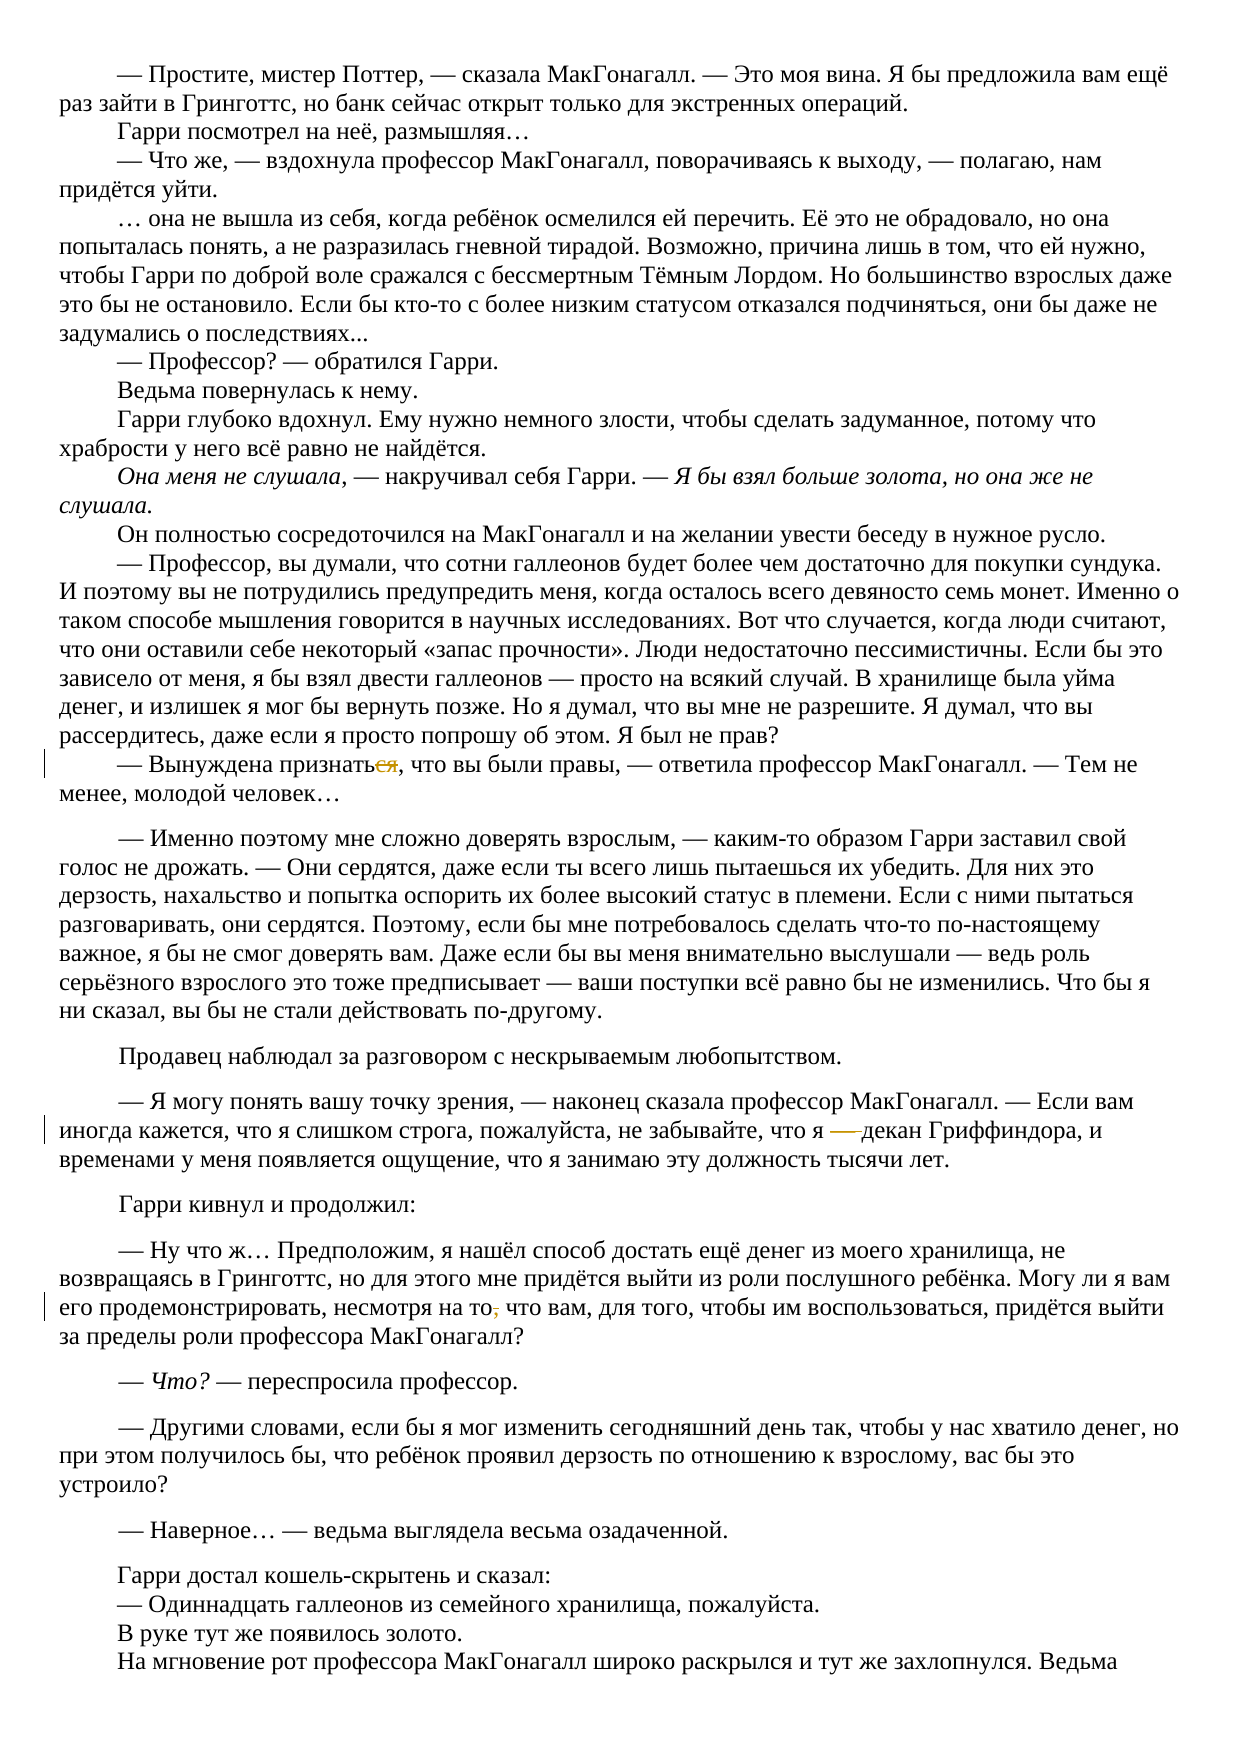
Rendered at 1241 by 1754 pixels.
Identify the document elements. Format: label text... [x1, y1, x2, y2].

text — Именно поэтому мне сложно доверять взрослым, — каким-то образом Гарри заставил свой голос не дрожать. — Они сердятся, даже если ты всего лишь пытаешься их убедить. Для них это дерзость, нахальство и попытка оспорить их более высокий статус в племени. Если с ними пытаться разговаривать, они сердятся. Поэтому, если бы мне потребовалось сделать что-то по-настоящему важное, я бы не смог доверять вам. Даже если бы вы меня внимательно выслушали — ведь роль серьёзного взрослого это тоже предписывает — ваши поступки всё равно бы не изменились. Что бы я ни сказал, вы бы не стали действовать по-другому. [59, 823, 1181, 1024]
text Он полностью сосредоточился на МакГонагалл и на желании увести беседу в нужное русло. [59, 519, 1181, 548]
text На мгновение рот профессора МакГонагалл широко раскрылся и тут же захлопнулся. Ведьма нахмурилась и процедила: [59, 1646, 1181, 1675]
text Гарри глубоко вдохнул. Ему нужно немного злости, чтобы сделать задуманное, потому что храбрости у него всё равно не найдётся. [59, 404, 1181, 461]
text — Профессор? — обратился Гарри. [59, 346, 1181, 375]
text Продавец наблюдал за разговором с нескрываемым любопытством. [59, 1041, 1181, 1070]
text — Другими словами, если бы я мог изменить сегодняшний день так, чтобы у нас хватило денег, но при этом получилось бы, что ребёнок проявил дерзость по отношению к взрослому, вас бы это устроило? [59, 1412, 1181, 1498]
text — Одиннадцать галлеонов из семейного хранилища, пожалуйста. [59, 1589, 1181, 1618]
text Гарри посмотрел на неё, размышляя… [59, 116, 1181, 145]
text Она меня не слушала, — накручивал себя Гарри. — Я бы взял больше золота, но она же не слушала. [59, 461, 1181, 519]
text — Вынуждена признать, что вы были правы, — ответила профессор МакГонагалл. — Тем не менее, молодой человек… [59, 749, 1181, 806]
text — Профессор, вы думали, что сотни галлеонов будет более чем достаточно для покупки сундука. И поэтому вы не потрудились предупредить меня, когда осталось всего девяносто семь монет. Именно о таком способе мышления говорится в научных исследованиях. Вот что случается, когда люди считают, что они оставили себе некоторый «запас прочности». Люди недостаточно пессимистичны. Если бы это зависело от меня, я бы взял двести галлеонов — просто на всякий случай. В хранилище была уйма денег, и излишек я мог бы вернуть позже. Но я думал, что вы мне не разрешите. Я думал, что вы рассердитесь, даже если я просто попрошу об этом. Я был не прав? [59, 548, 1181, 749]
text Гарри кивнул и продолжил: [59, 1189, 1181, 1218]
text — Я могу понять вашу точку зрения, — наконец сказала профессор МакГонагалл. — Если вам иногда кажется, что я слишком строга, пожалуйста, не забывайте, что я декан Гриффиндора, и временами у меня появляется ощущение, что я занимаю эту должность тысячи лет. [59, 1086, 1181, 1173]
text В руке тут же появилось золото. [59, 1618, 1181, 1646]
text — Что? — переспросила профессор. [59, 1366, 1181, 1395]
text — Наверное… — ведьма выглядела весьма озадаченной. [59, 1515, 1181, 1543]
text — Что же, — вздохнула профессор МакГонагалл, поворачиваясь к выходу, — полагаю, нам придётся уйти. [59, 145, 1181, 203]
text — Простите, мистер Поттер, — сказала МакГонагалл. — Это моя вина. Я бы предложила вам ещё раз зайти в Гринготтс, но банк сейчас открыт только для экстренных операций. [59, 59, 1181, 116]
text Ведьма повернулась к нему. [59, 375, 1181, 404]
text Гарри достал кошель-скрытень и сказал: [59, 1560, 1181, 1589]
text … она не вышла из себя, когда ребёнок осмелился ей перечить. Её это не обрадовало, но она попыталась понять, а не разразилась гневной тирадой. Возможно, причина лишь в том, что ей нужно, чтобы Гарри по доброй воле сражался с бессмертным Тёмным Лордом. Но большинство взрослых даже это бы не остановило. Если бы кто-то с более низким статусом отказался подчиняться, они бы даже не задумались о последствиях... [59, 203, 1181, 346]
text — Ну что ж… Предположим, я нашёл способ достать ещё денег из моего хранилища, не возвращаясь в Гринготтс, но для этого мне придётся выйти из роли послушного ребёнка. Могу ли я вам его продемонстрировать, несмотря на то что вам, для того, чтобы им воспользоваться, придётся выйти за пределы роли профессора МакГонагалл? [59, 1235, 1181, 1350]
